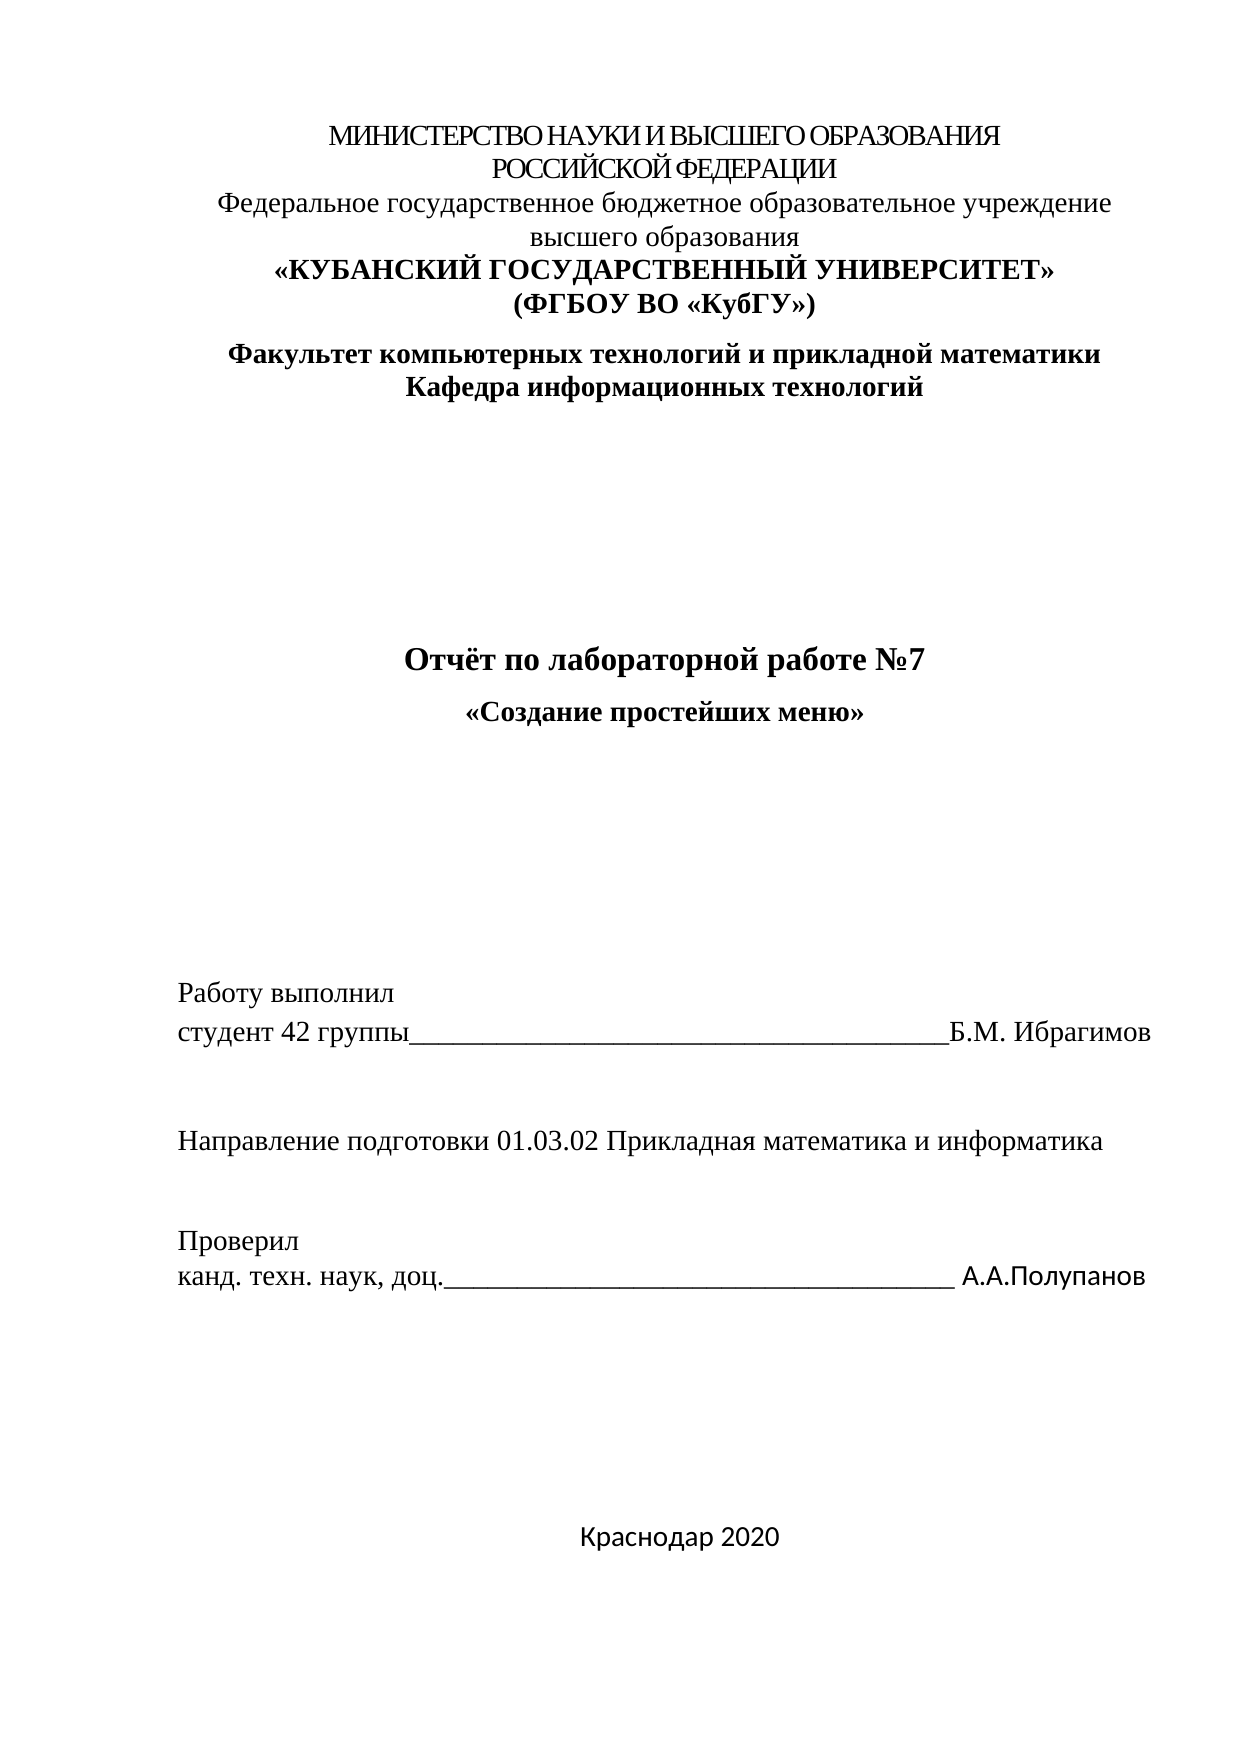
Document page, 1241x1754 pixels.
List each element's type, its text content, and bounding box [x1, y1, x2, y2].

text Проверил канд. техн. наук, доц.___________________________________ А.А.Полупанов [177, 1223, 1152, 1293]
text Отчёт по лабораторной работе №7 [177, 613, 1152, 678]
text Краснодар 2020 [177, 1518, 1182, 1554]
text МИНИСТЕРСТВО НАУКИ И ВЫСШЕГО ОБРАЗОВАНИЯ РОССИЙСКОЙ ФЕДЕРАЦИИ Федеральное государственное бюджетное образовательное учреждение высшего образования «КУБАНСКИЙ ГОСУДАРСТВЕННЫЙ УНИВЕРСИТЕТ» (ФГБОУ ВО «КубГУ») [177, 118, 1152, 319]
text Направление подготовки 01.03.02 Прикладная математика и информатика [177, 1123, 1152, 1157]
text Факультет компьютерных технологий и прикладной математики Кафедра информационных технологий [177, 336, 1152, 596]
text «Создание простейших меню» [177, 694, 1152, 728]
text Работу выполнил студент 42 группы_____________________________________Б.М. Ибрагимов [177, 975, 1152, 1047]
